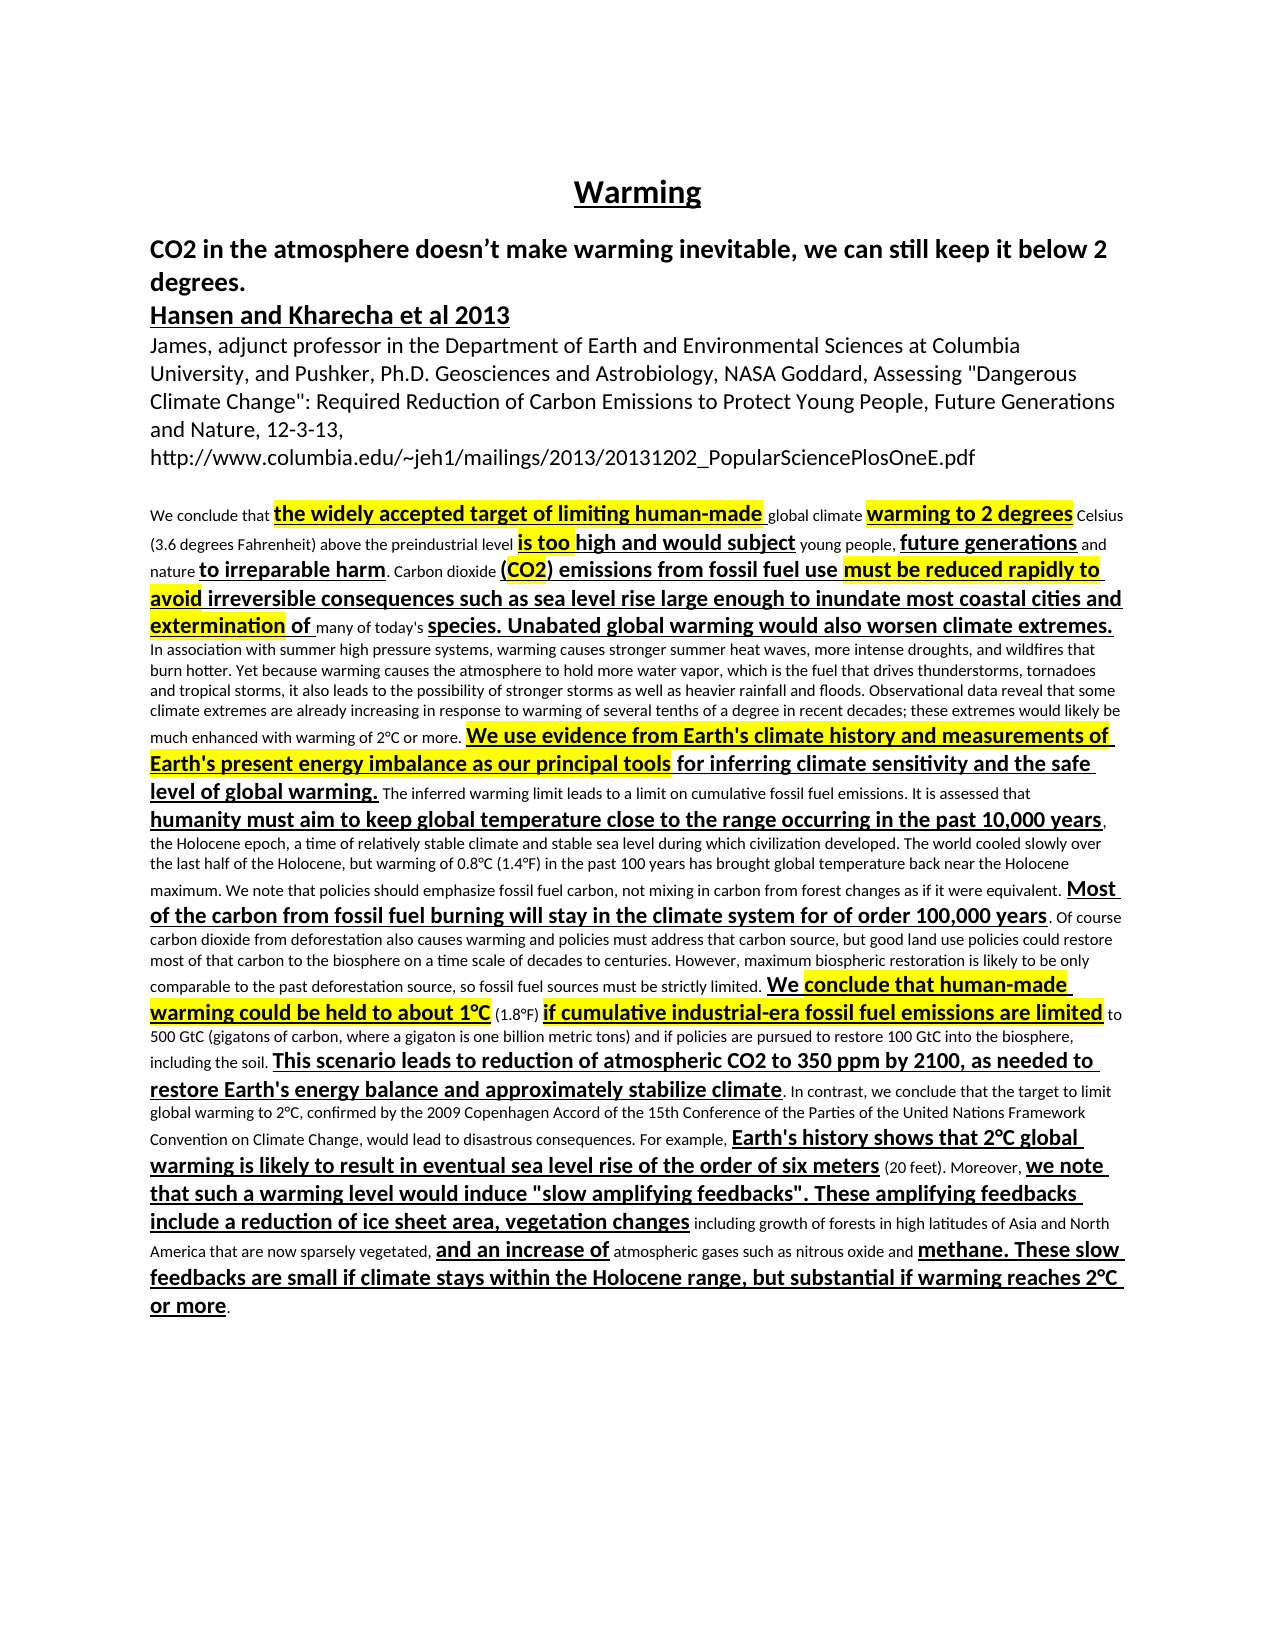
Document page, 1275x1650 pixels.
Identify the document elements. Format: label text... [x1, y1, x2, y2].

text Hansen and Kharecha et al 2013 [150, 298, 1125, 331]
text We conclude that the widely accepted target of limiting human-made global climate warming to 2 degrees Celsius (3.6 degrees Fahrenheit) above the preindustrial level is too high and would subject young people, future generations and nature to irreparable harm. Carbon dioxide (CO2) emissions from fossil fuel use must be reduced rapidly to avoid irreversible consequences such as sea level rise large enough to inundate most coastal cities and extermination of many of today's species. Unabated global warming would also worsen climate extremes. In association with summer high pressure systems, warming causes stronger summer heat waves, more intense droughts, and wildfires that burn hotter. Yet because warming causes the atmosphere to hold more water vapor, which is the fuel that drives thunderstorms, tornadoes and tropical storms, it also leads to the possibility of stronger storms as well as heavier rainfall and floods. Observational data reveal that some climate extremes are already increasing in response to warming of several tenths of a degree in recent decades; these extremes would likely be much enhanced with warming of 2°C or more. We use evidence from Earth's climate history and measurements of Earth's present energy imbalance as our principal tools for inferring climate sensitivity and the safe level of global warming. The inferred warming limit leads to a limit on cumulative fossil fuel emissions. It is assessed that humanity must aim to keep global temperature close to the range occurring in the past 10,000 years, the Holocene epoch, a time of relatively stable climate and stable sea level during which civilization developed. The world cooled slowly over the last half of the Holocene, but warming of 0.8°C (1.4°F) in the past 100 years has brought global temperature back near the Holocene maximum. We note that policies should emphasize fossil fuel carbon, not mixing in carbon from forest changes as if it were equivalent. Most of the carbon from fossil fuel burning will stay in the climate system for of order 100,000 years. Of course carbon dioxide from deforestation also causes warming and policies must address that carbon source, but good land use policies could restore most of that carbon to the biosphere on a time scale of decades to centuries. However, maximum biospheric restoration is likely to be only comparable to the past deforestation source, so fossil fuel sources must be strictly limited. We conclude that human-made warming could be held to about 1°C (1.8°F) if cumulative industrial-era fossil fuel emissions are limited to 500 GtC (gigatons of carbon, where a gigaton is one billion metric tons) and if policies are pursued to restore 100 GtC into the biosphere, including the soil. This scenario leads to reduction of atmospheric CO2 to 350 ppm by 2100, as needed to restore Earth's energy balance and approximately stabilize climate. In contrast, we conclude that the target to limit global warming to 2°C, confirmed by the 2009 Copenhagen Accord of the 15th Conference of the Parties of the United Nations Framework Convention on Climate Change, would lead to disastrous consequences. For example, Earth's history shows that 2°C global warming is likely to result in eventual sea level rise of the order of six meters (20 feet). Moreover, we note that such a warming level would induce "slow amplifying feedbacks". These amplifying feedbacks include a reduction of ice sheet area, vegetation changes including growth of forests in high latitudes of Asia and North America that are now sparsely vegetated, and an increase of atmospheric gases such as nitrous oxide and methane. These slow feedbacks are small if climate stays within the Holocene range, but substantial if warming reaches 2°C or more. [150, 499, 1125, 1319]
subtitle CO2 in the atmosphere doesn’t make warming inevitable, we can still keep it below 2 degrees. [150, 232, 1125, 298]
text James, adjunct professor in the Department of Earth and Environmental Sciences at Columbia University, and Pushker, Ph.D. Geosciences and Astrobiology, NASA Goddard, Assessing "Dangerous Climate Change": Required Reduction of Carbon Emissions to Protect Young People, Future Generations and Nature, 12-3-13, http://www.columbia.edu/~jeh1/mailings/2013/20131202_PopularSciencePlosOneE.pdf [150, 331, 1125, 472]
subtitle Warming [150, 171, 1125, 212]
